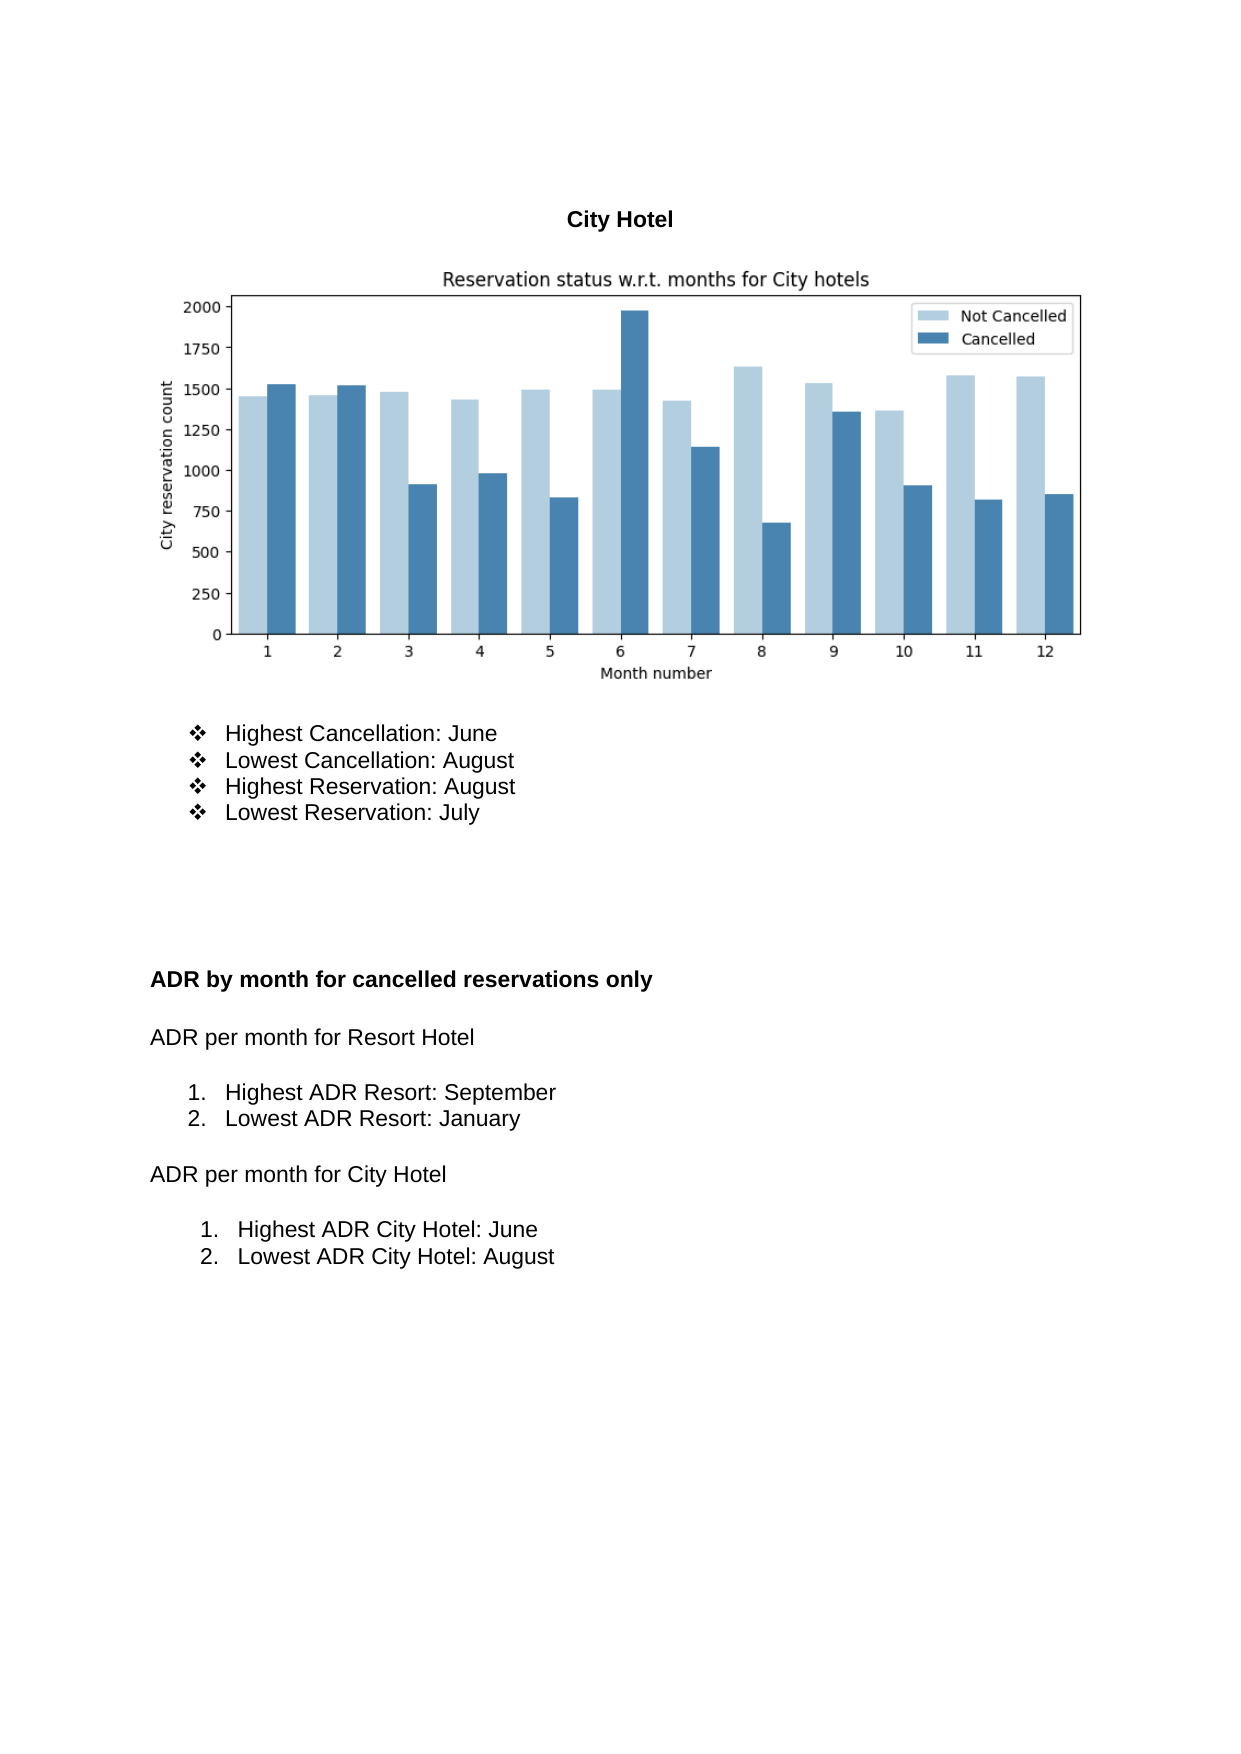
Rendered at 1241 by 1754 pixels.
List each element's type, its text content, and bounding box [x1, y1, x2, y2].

text ADR per month for Resort Hotel [150, 1023, 1090, 1050]
list Highest ADR Resort: September [187, 1079, 1090, 1105]
list Highest Cancellation: June [187, 720, 1090, 747]
picture [150, 261, 1090, 692]
list Lowest ADR Resort: January [187, 1105, 1090, 1132]
subtitle ADR by month for cancelled reservations only [150, 966, 1090, 992]
list Highest ADR City Hotel: June [200, 1216, 1090, 1243]
list Lowest Reservation: July [187, 799, 1090, 826]
text City Hotel [150, 206, 1090, 232]
list Highest Reservation: August [187, 773, 1090, 799]
text ADR per month for City Hotel [150, 1161, 1090, 1187]
list Lowest ADR City Hotel: August [200, 1243, 1090, 1269]
list Lowest Cancellation: August [187, 747, 1090, 773]
